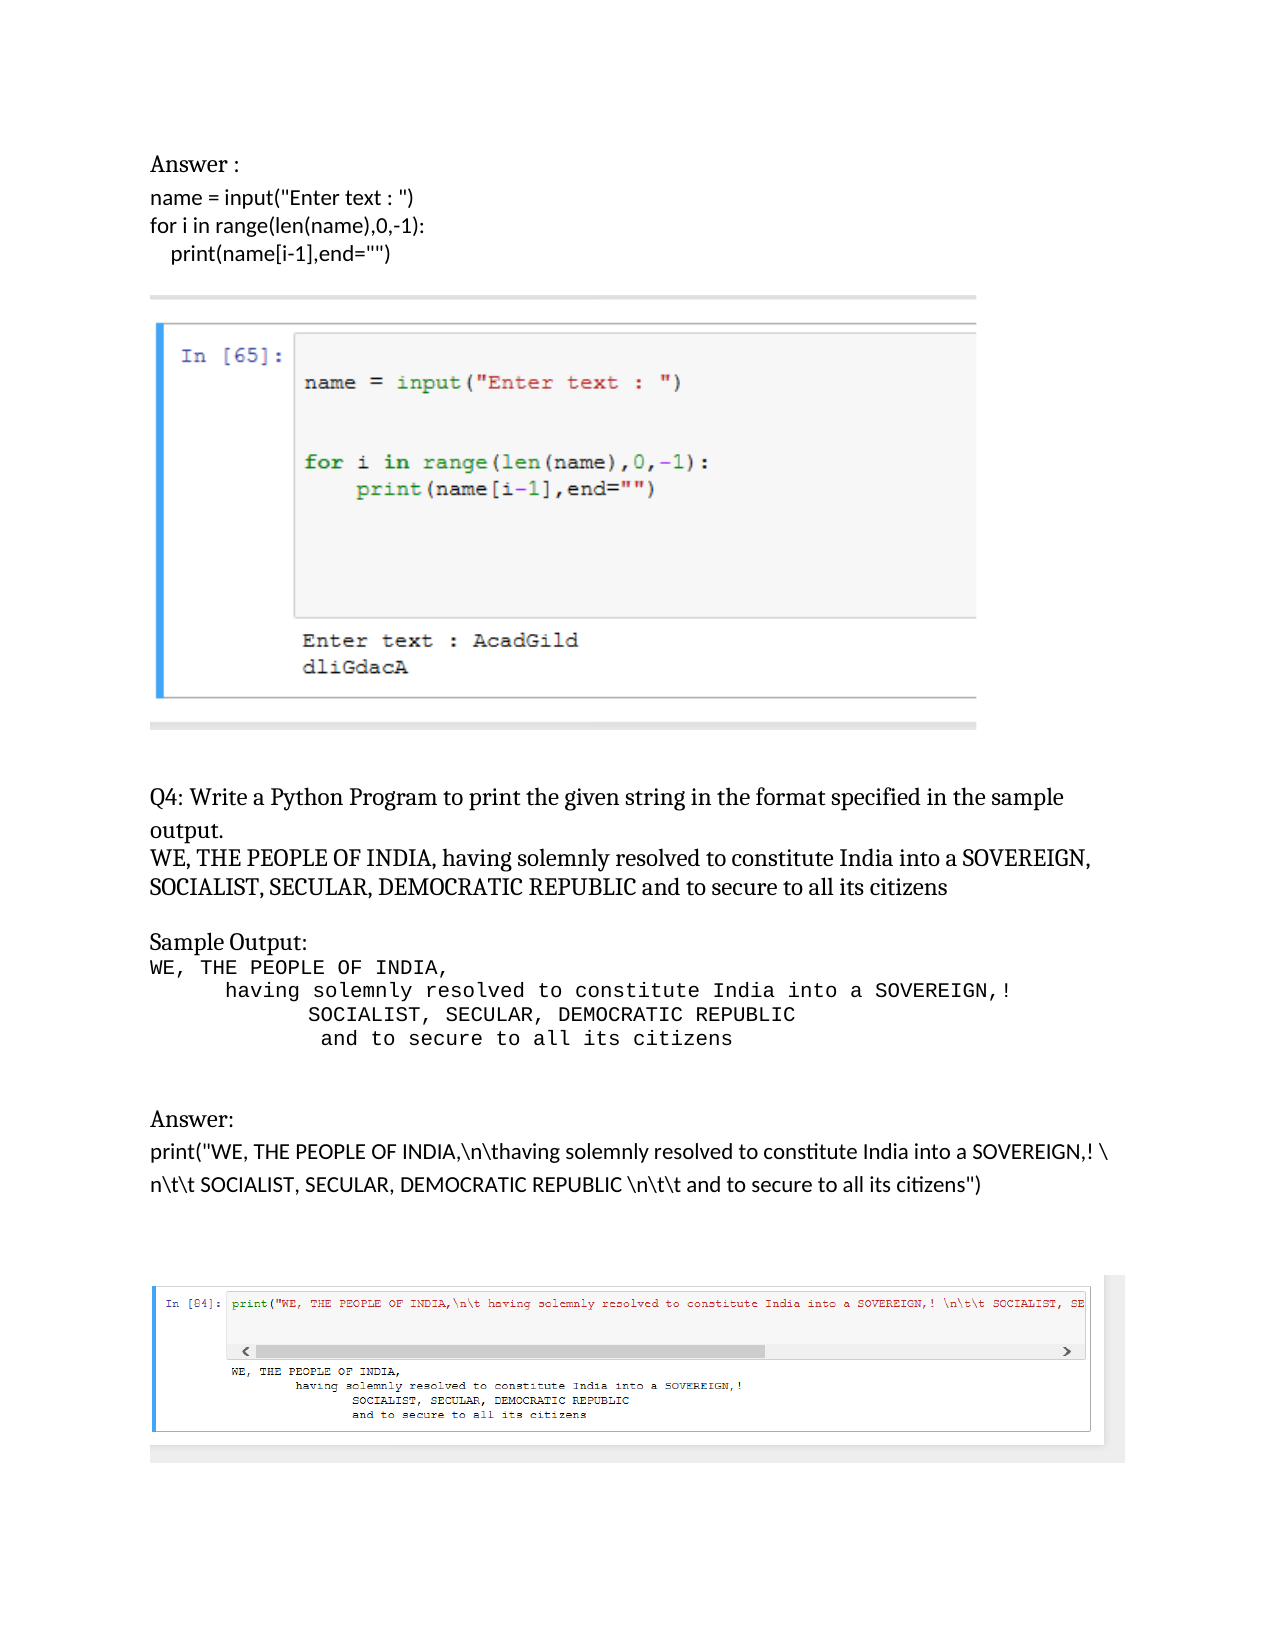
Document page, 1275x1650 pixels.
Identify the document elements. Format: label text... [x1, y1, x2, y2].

text SOCIALIST, SECULAR, DEMOCRATIC REPUBLIC [150, 1004, 1125, 1028]
text Sample Output: [150, 928, 1125, 957]
text WE, THE PEOPLE OF INDIA, having solemnly resolved to constitute India into a SOVEREIGN, SOCIALIST, SECULAR, DEMOCRATIC REPUBLIC and to secure to all its citizens [150, 844, 1125, 902]
subtitle Q4: Write a Python Program to print the given string in the format specified in the sample [150, 782, 1125, 811]
text and to secure to all its citizens [150, 1028, 1125, 1051]
text print(name[i-1],end="") [150, 239, 1125, 267]
subtitle Answer: [150, 1104, 1125, 1133]
text name = input("Enter text : ") [150, 183, 1125, 211]
text WE, THE PEOPLE OF INDIA, [150, 957, 1125, 981]
text for i in range(len(name),0,-1): [150, 211, 1125, 239]
subtitle Answer : [150, 150, 1125, 179]
picture [150, 295, 977, 730]
picture [150, 1275, 1125, 1463]
text print("WE, THE PEOPLE OF INDIA,\n\thaving solemnly resolved to constitute India into a SOVEREIGN,! \n\t\t SOCIALIST, SECULAR, DEMOCRATIC REPUBLIC \n\t\t and to secure to all its citizens") [150, 1137, 1125, 1198]
text having solemnly resolved to constitute India into a SOVEREIGN,! [150, 981, 1125, 1004]
text output. [150, 816, 1125, 844]
